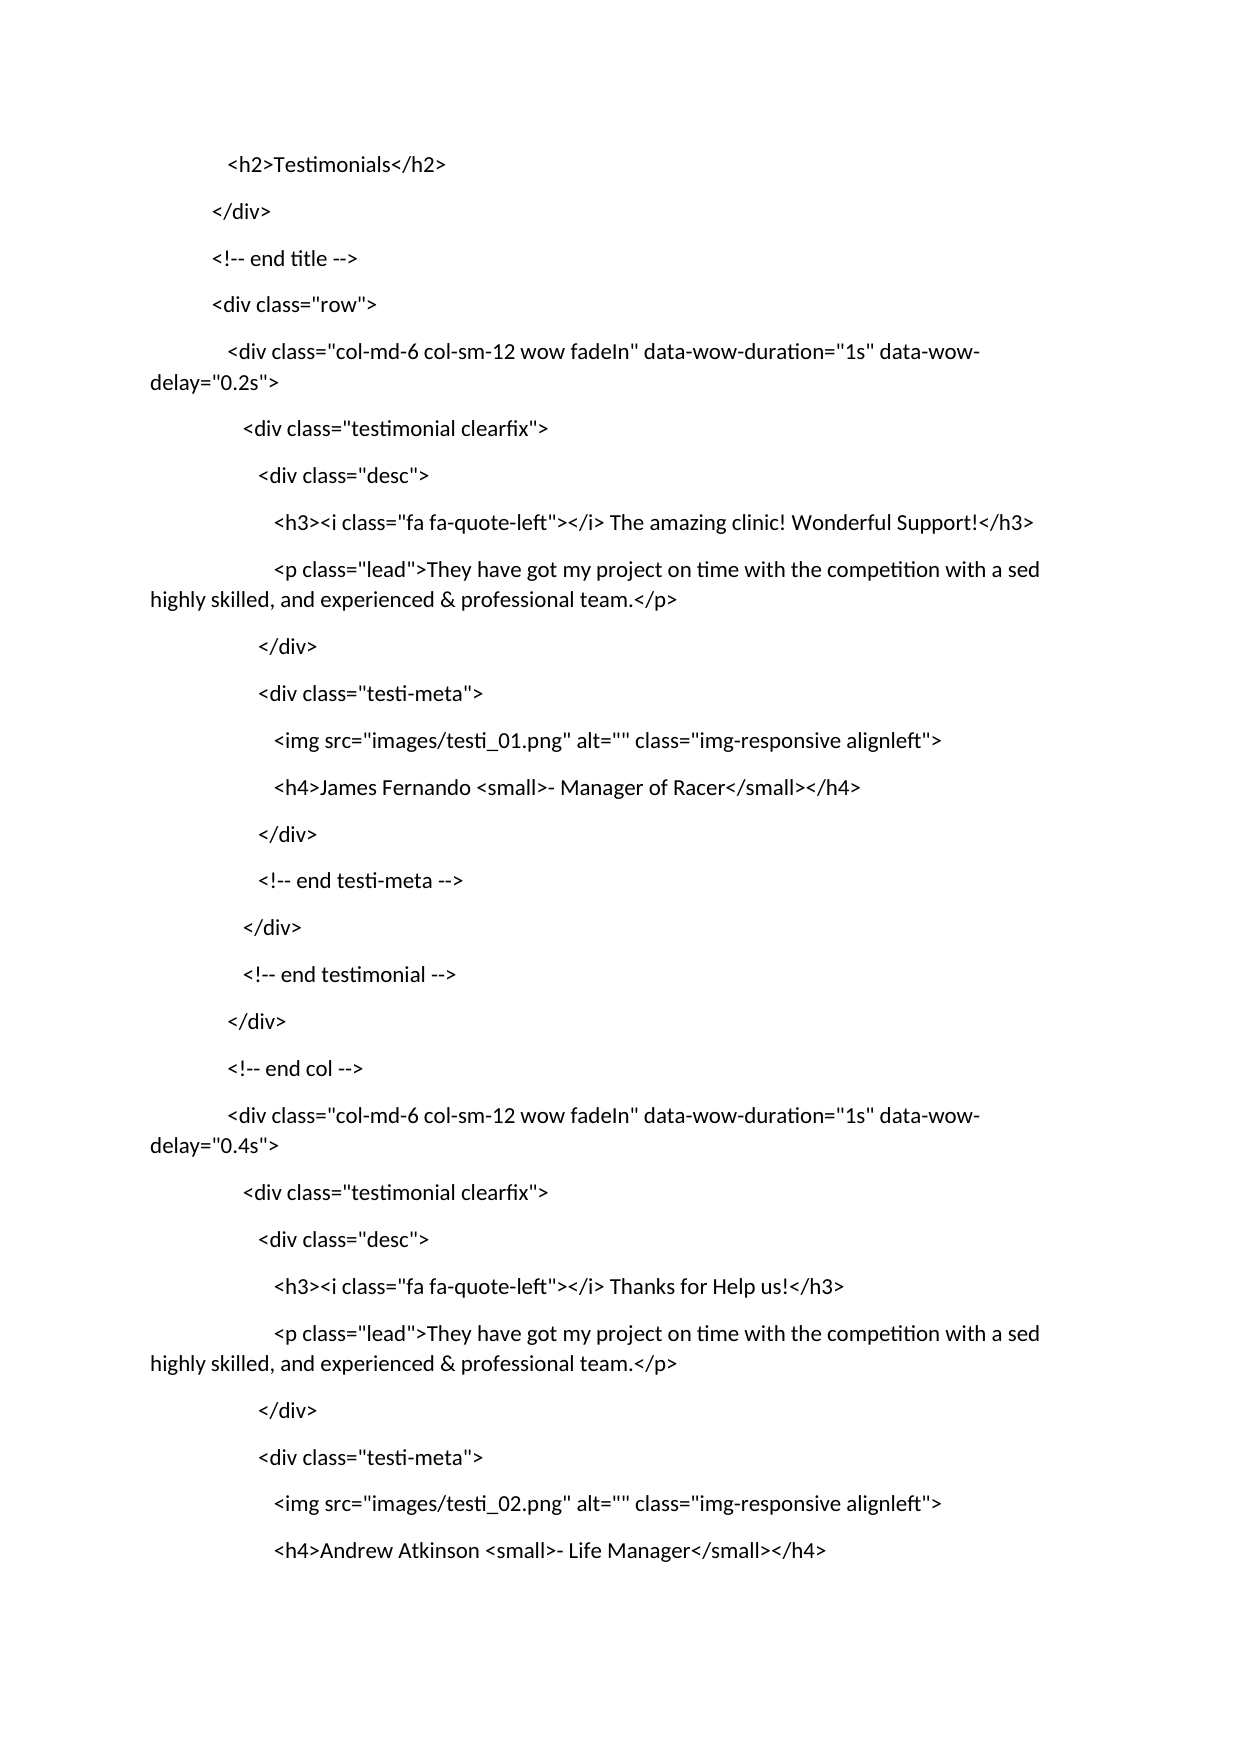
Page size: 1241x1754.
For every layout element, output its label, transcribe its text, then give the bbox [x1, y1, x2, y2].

text <h4>Andrew Atkinson <small>- Life Manager</small></h4> [150, 1536, 1090, 1564]
text <img src="images/testi_01.png" alt="" class="img-responsive alignleft"> [150, 726, 1090, 754]
text <img src="images/testi_02.png" alt="" class="img-responsive alignleft"> [150, 1489, 1090, 1518]
text <div class="row"> [150, 291, 1090, 319]
text <h3><i class="fa fa-quote-left"></i> Thanks for Help us!</h3> [150, 1272, 1090, 1300]
text <h2>Testimonials</h2> [150, 150, 1090, 178]
text </div> [150, 632, 1090, 660]
text <div class="col-md-6 col-sm-12 wow fadeIn" data-wow-duration="1s" data-wow-delay="0.4s"> [150, 1101, 1090, 1159]
text <div class="testimonial clearfix"> [150, 1178, 1090, 1206]
text <h4>James Fernando <small>- Manager of Racer</small></h4> [150, 773, 1090, 801]
text </div> [150, 197, 1090, 225]
text <div class="testi-meta"> [150, 1443, 1090, 1471]
text </div> [150, 1396, 1090, 1424]
text <div class="desc"> [150, 461, 1090, 489]
text </div> [150, 820, 1090, 848]
text <!-- end col --> [150, 1054, 1090, 1082]
text <div class="desc"> [150, 1225, 1090, 1253]
text <!-- end testimonial --> [150, 960, 1090, 988]
text <div class="testimonial clearfix"> [150, 414, 1090, 443]
text <!-- end title --> [150, 244, 1090, 272]
text <h3><i class="fa fa-quote-left"></i> The amazing clinic! Wonderful Support!</h3> [150, 508, 1090, 536]
text <!-- end testi-meta --> [150, 867, 1090, 895]
text <p class="lead">They have got my project on time with the competition with a sed highly skilled, and experienced & professional team.</p> [150, 1319, 1090, 1377]
text </div> [150, 913, 1090, 942]
text </div> [150, 1007, 1090, 1035]
text <div class="testi-meta"> [150, 679, 1090, 707]
text <p class="lead">They have got my project on time with the competition with a sed highly skilled, and experienced & professional team.</p> [150, 555, 1090, 613]
text <div class="col-md-6 col-sm-12 wow fadeIn" data-wow-duration="1s" data-wow-delay="0.2s"> [150, 337, 1090, 396]
